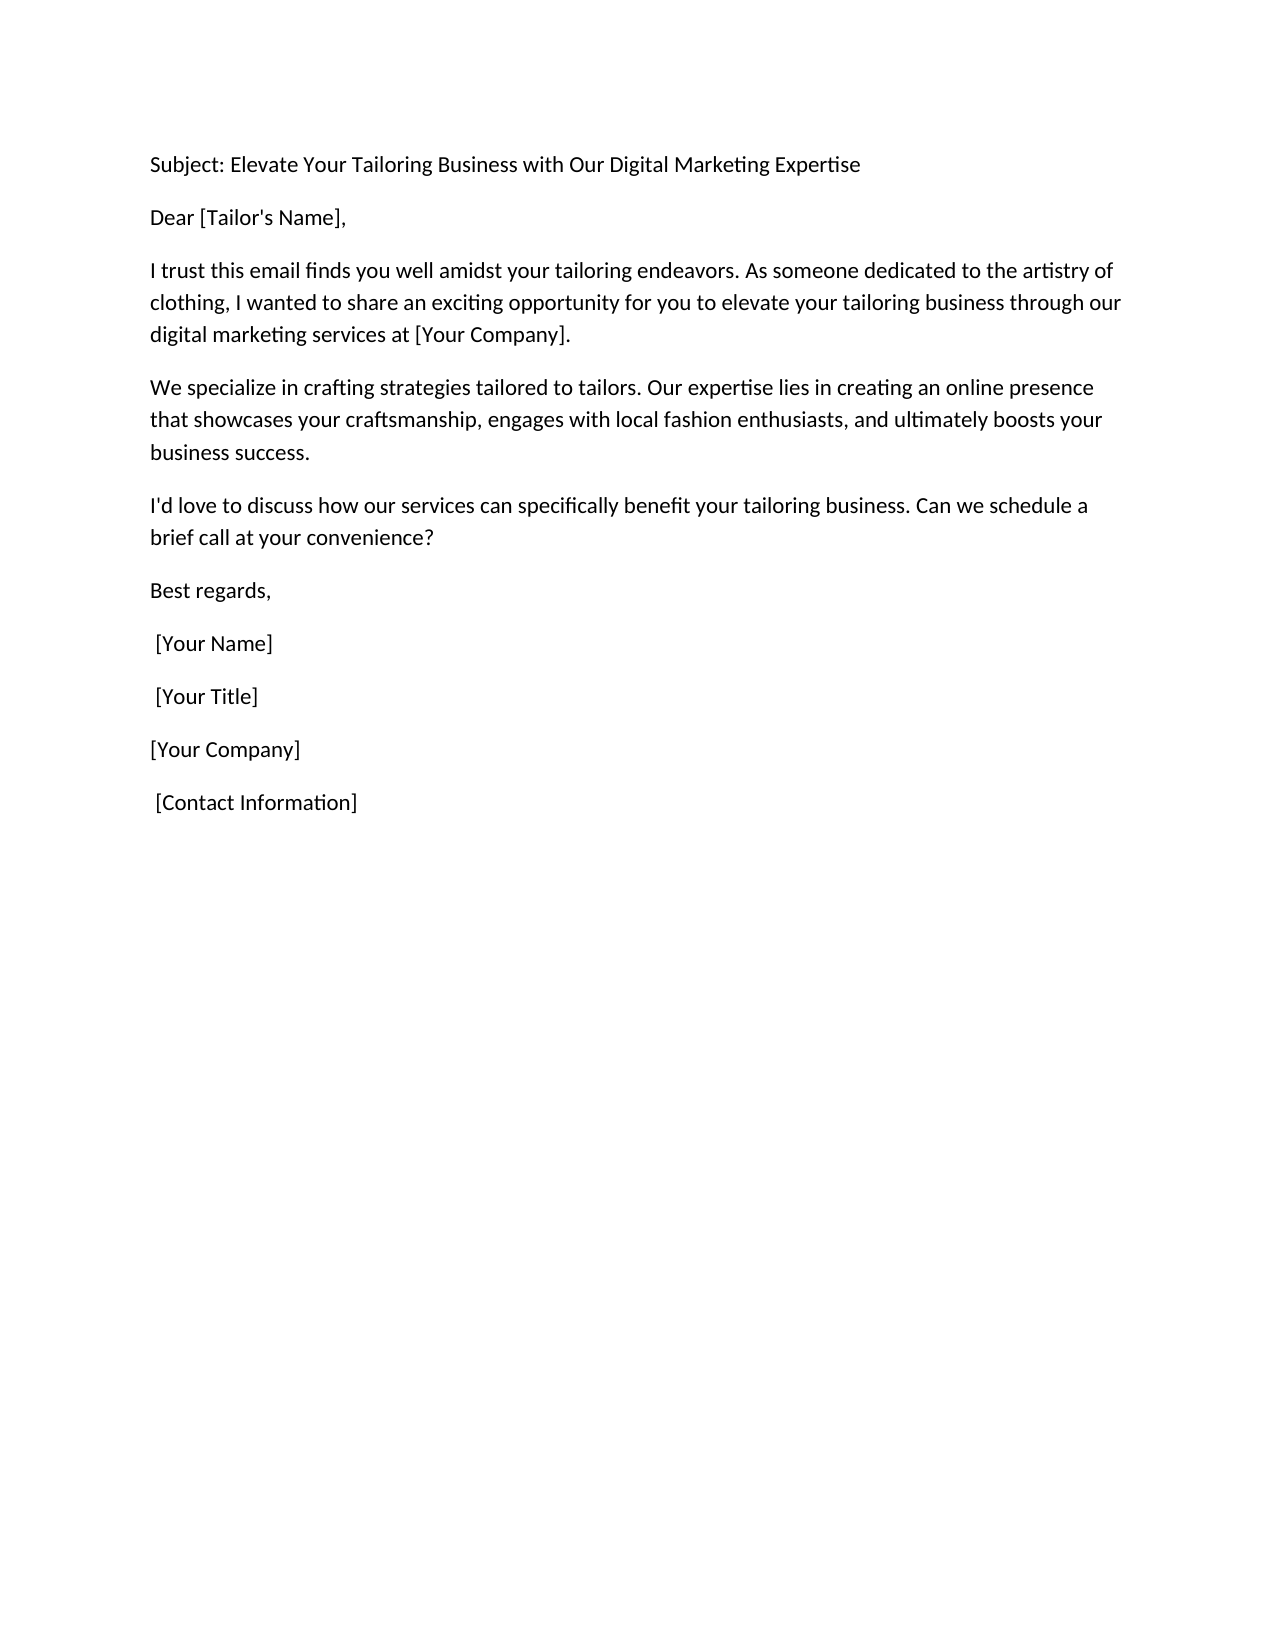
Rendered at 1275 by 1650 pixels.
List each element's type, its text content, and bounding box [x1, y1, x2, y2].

text We specialize in crafting strategies tailored to tailors. Our expertise lies in creating an online presence that showcases your craftsmanship, engages with local fashion enthusiasts, and ultimately boosts your business success. [150, 373, 1125, 466]
text Subject: Elevate Your Tailoring Business with Our Digital Marketing Expertise [150, 150, 1125, 178]
text I'd love to discuss how our services can specifically benefit your tailoring business. Can we schedule a brief call at your convenience? [150, 491, 1125, 551]
text Dear [Tailor's Name], [150, 203, 1125, 231]
text Best regards, [150, 576, 1125, 604]
text [Contact Information] [150, 788, 1125, 816]
text I trust this email finds you well amidst your tailoring endeavors. As someone dedicated to the artistry of clothing, I wanted to share an exciting opportunity for you to elevate your tailoring business through our digital marketing services at [Your Company]. [150, 256, 1125, 348]
text [Your Company] [150, 735, 1125, 763]
text [Your Name] [150, 629, 1125, 657]
text [Your Title] [150, 682, 1125, 710]
